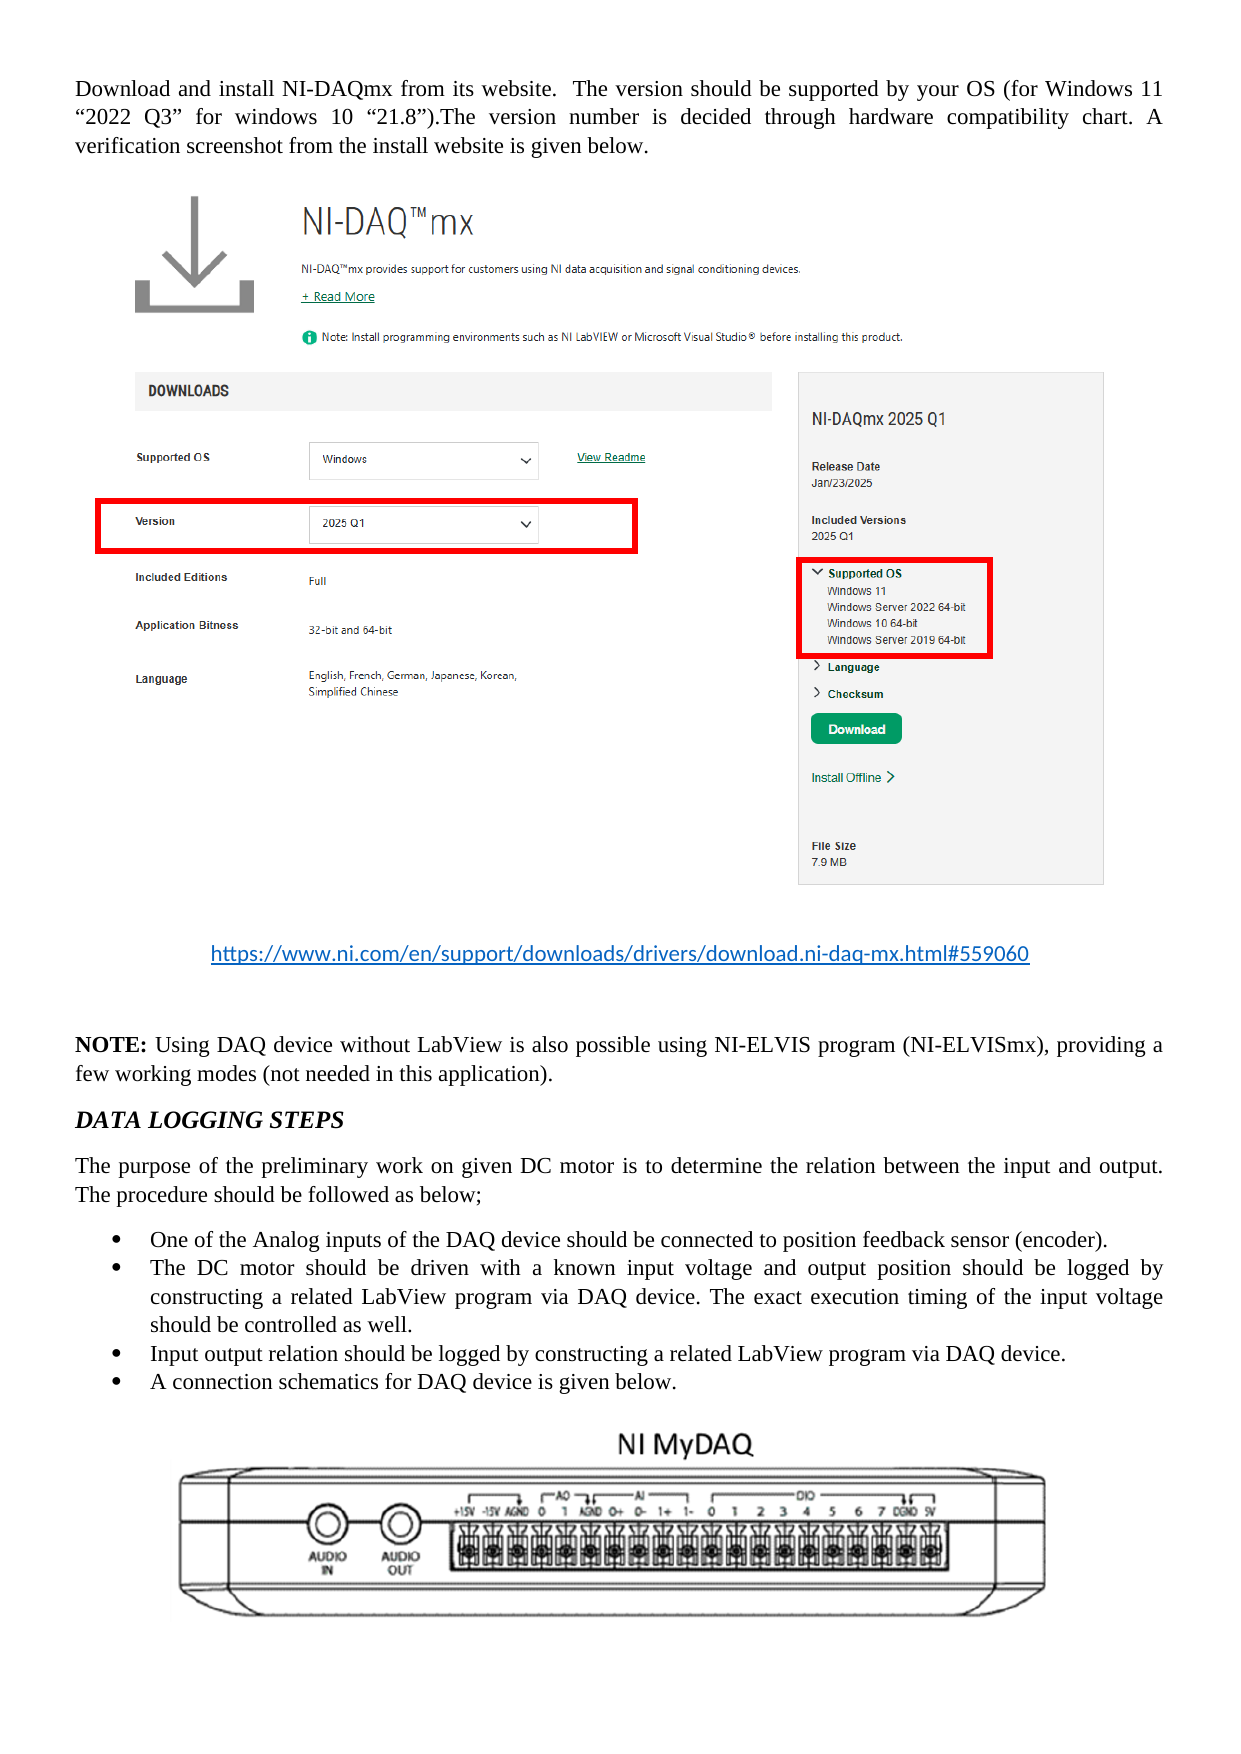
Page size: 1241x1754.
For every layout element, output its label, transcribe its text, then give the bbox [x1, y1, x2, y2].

list One of the Analog inputs of the DAQ device should be connected to position feedback sensor (encoder). [112, 1226, 1165, 1252]
picture [169, 1413, 1072, 1622]
text https://www.ni.com/en/support/downloads/drivers/download.ni-daq-mx.html#559060 [75, 939, 1165, 967]
text The purpose of the preliminary work on given DC motor is to determine the relation between the input and output. The procedure should be followed as below; [75, 1152, 1165, 1207]
list The DC motor should be driven with a known input voltage and output position should be logged by constructing a related LabView program via DAQ device. The exact execution timing of the input voltage should be controlled as well. [112, 1254, 1165, 1338]
text NOTE: Using DAQ device without LabView is also possible using NI-ELVIS program (NI-ELVISmx), providing a few working modes (not needed in this application). [75, 1031, 1165, 1086]
picture [75, 177, 1166, 921]
text DATA LOGGING STEPS [75, 1105, 1165, 1133]
list Input output relation should be logged by constructing a related LabView program via DAQ device. [112, 1340, 1165, 1366]
list A connection schematics for DAQ device is given below. [112, 1368, 1165, 1394]
text Download and install NI-DAQmx from its website. The version should be supported by your OS (for Windows 11 “2022 Q3” for windows 10 “21.8”).The version number is decided through hardware compatibility chart. A verification screenshot from the install website is given below. [75, 75, 1165, 158]
